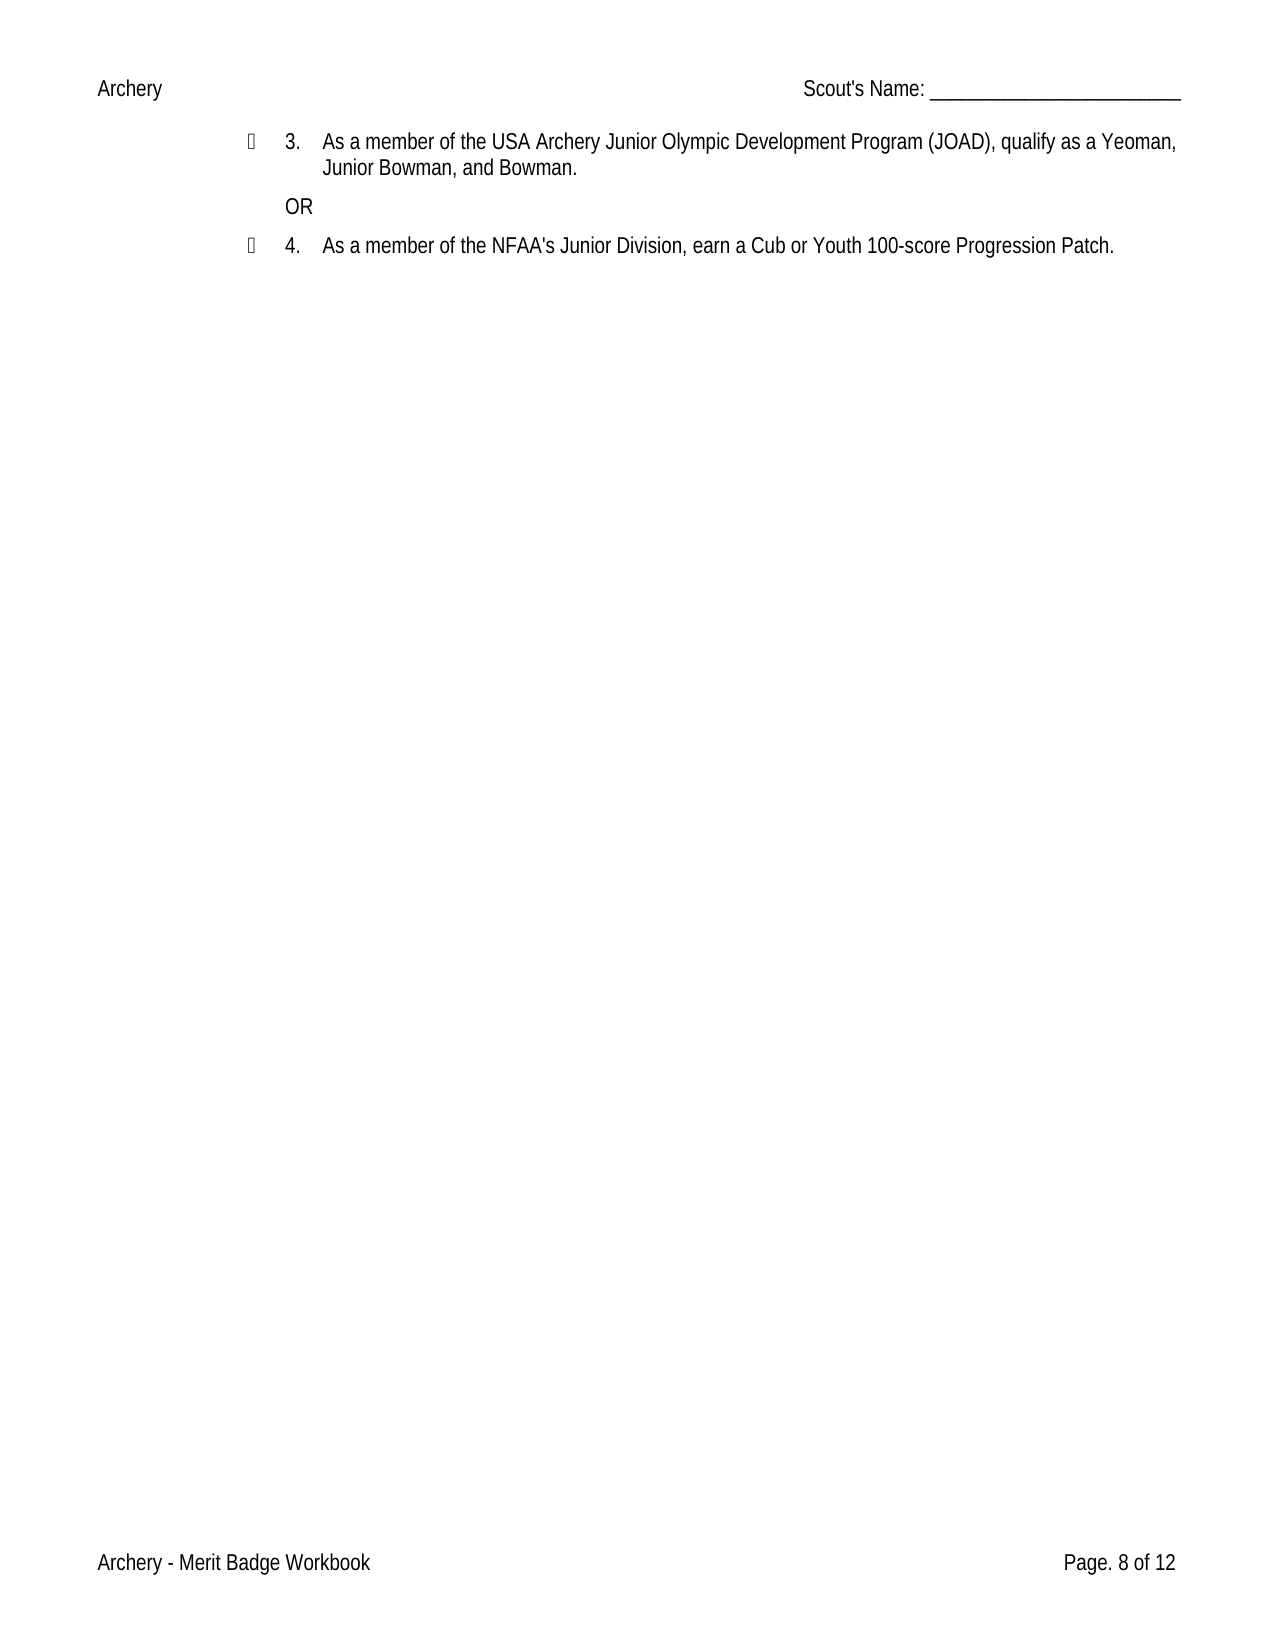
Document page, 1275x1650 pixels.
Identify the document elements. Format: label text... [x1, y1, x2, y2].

text 4. As a member of the NFAA's Junior Division, earn a Cub or Youth 100-score Progression Patch. [247, 232, 1177, 258]
text 3. As a member of the USA Archery Junior Olympic Development Program (JOAD), qualify as a Yeoman, Junior Bowman, and Bowman. [247, 128, 1177, 180]
text OR [285, 193, 1177, 219]
